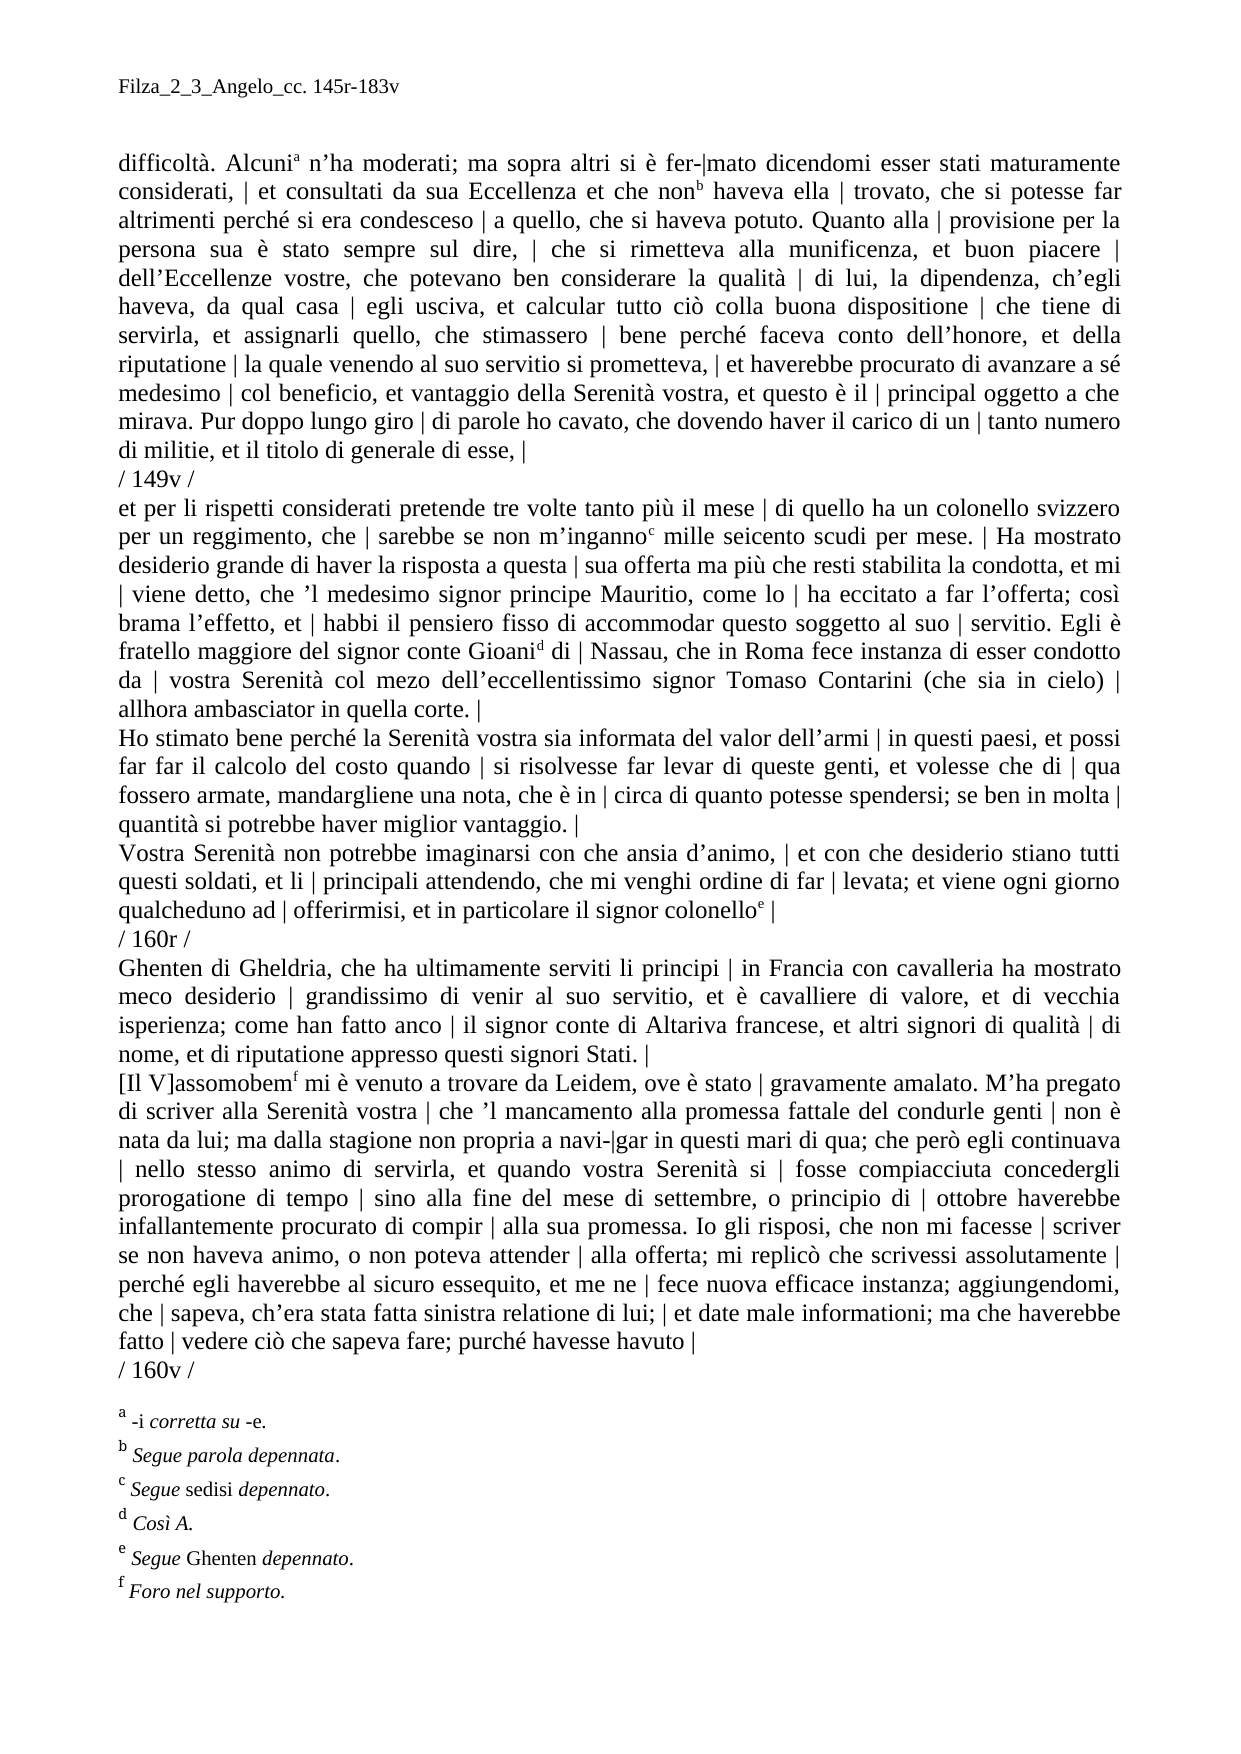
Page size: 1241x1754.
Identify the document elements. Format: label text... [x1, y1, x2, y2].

text et per li rispetti considerati pretende tre volte tanto più il mese | di quello ha un colonello svizzero per un reggimento, che | sarebbe se non m’inganno mille seicento scudi per mese. | Ha mostrato desiderio grande di haver la risposta a questa | sua offerta ma più che resti stabilita la condotta, et mi | viene detto, che ’l medesimo signor principe Mauritio, come lo | ha eccitato a far l’offerta; così brama l’effetto, et | habbi il pensiero fisso di accommodar questo soggetto al suo | servitio. Egli è fratello maggiore del signor conte Gioani di | Nassau, che in Roma fece instanza di esser condotto da | vostra Serenità col mezo dell’eccellentissimo signor Tomaso Contarini (che sia in cielo) | allhora ambasciator in quella corte. | [118, 493, 1122, 723]
text [Il V]assomobem mi è venuto a trovare da Leidem, ove è stato | gravamente amalato. M’ha pregato di scriver alla Serenità vostra | che ’l mancamento alla promessa fattale del condurle genti | non è nata da lui; ma dalla stagione non propria a navi-|gar in questi mari di qua; che però egli continuava | nello stesso animo di servirla, et quando vostra Serenità si | fosse compiacciuta concedergli prorogatione di tempo | sino alla fine del mese di settembre, o principio di | ottobre haverebbe infallantemente procurato di compir | alla sua promessa. Io gli risposi, che non mi facesse | scriver se non haveva animo, o non poteva attender | alla offerta; mi replicò che scrivessi assolutamente | perché egli haverebbe al sicuro essequito, et me ne | fece nuova efficace instanza; aggiungendomi, che | sapeva, ch’era stata fatta sinistra relatione di lui; | et date male informationi; ma che haverebbe fatto | vedere ciò che sapeva fare; purché havesse havuto | [118, 1068, 1122, 1355]
text Ghenten di Gheldria, che ha ultimamente serviti li principi | in Francia con cavalleria ha mostrato meco desiderio | grandissimo di venir al suo servitio, et è cavalliere di valore, et di vecchia isperienza; come han fatto anco | il signor conte di Altariva francese, et altri signori di qualità | di nome, et di riputatione appresso questi signori Stati. | [118, 953, 1122, 1068]
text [118, 148, 1122, 464]
text / 149v / [118, 464, 1122, 493]
text Ho stimato bene perché la Serenità vostra sia informata del valor dell’armi | in questi paesi, et possi far far il calcolo del costo quando | si risolvesse far levar di queste genti, et volesse che di | qua fossero armate, mandargliene una nota, che è in | circa di quanto potesse spendersi; se ben in molta | quantità si potrebbe haver miglior vantaggio. | [118, 723, 1122, 838]
text / 160v / [118, 1355, 1122, 1384]
text / 160r / [118, 924, 1122, 953]
text Vostra Serenità non potrebbe imaginarsi con che ansia d’animo, | et con che desiderio stiano tutti questi soldati, et li | principali attendendo, che mi venghi ordine di far | levata; et viene ogni giorno qualcheduno ad | offerirmisi, et in particolare il signor colonello | [118, 838, 1122, 924]
